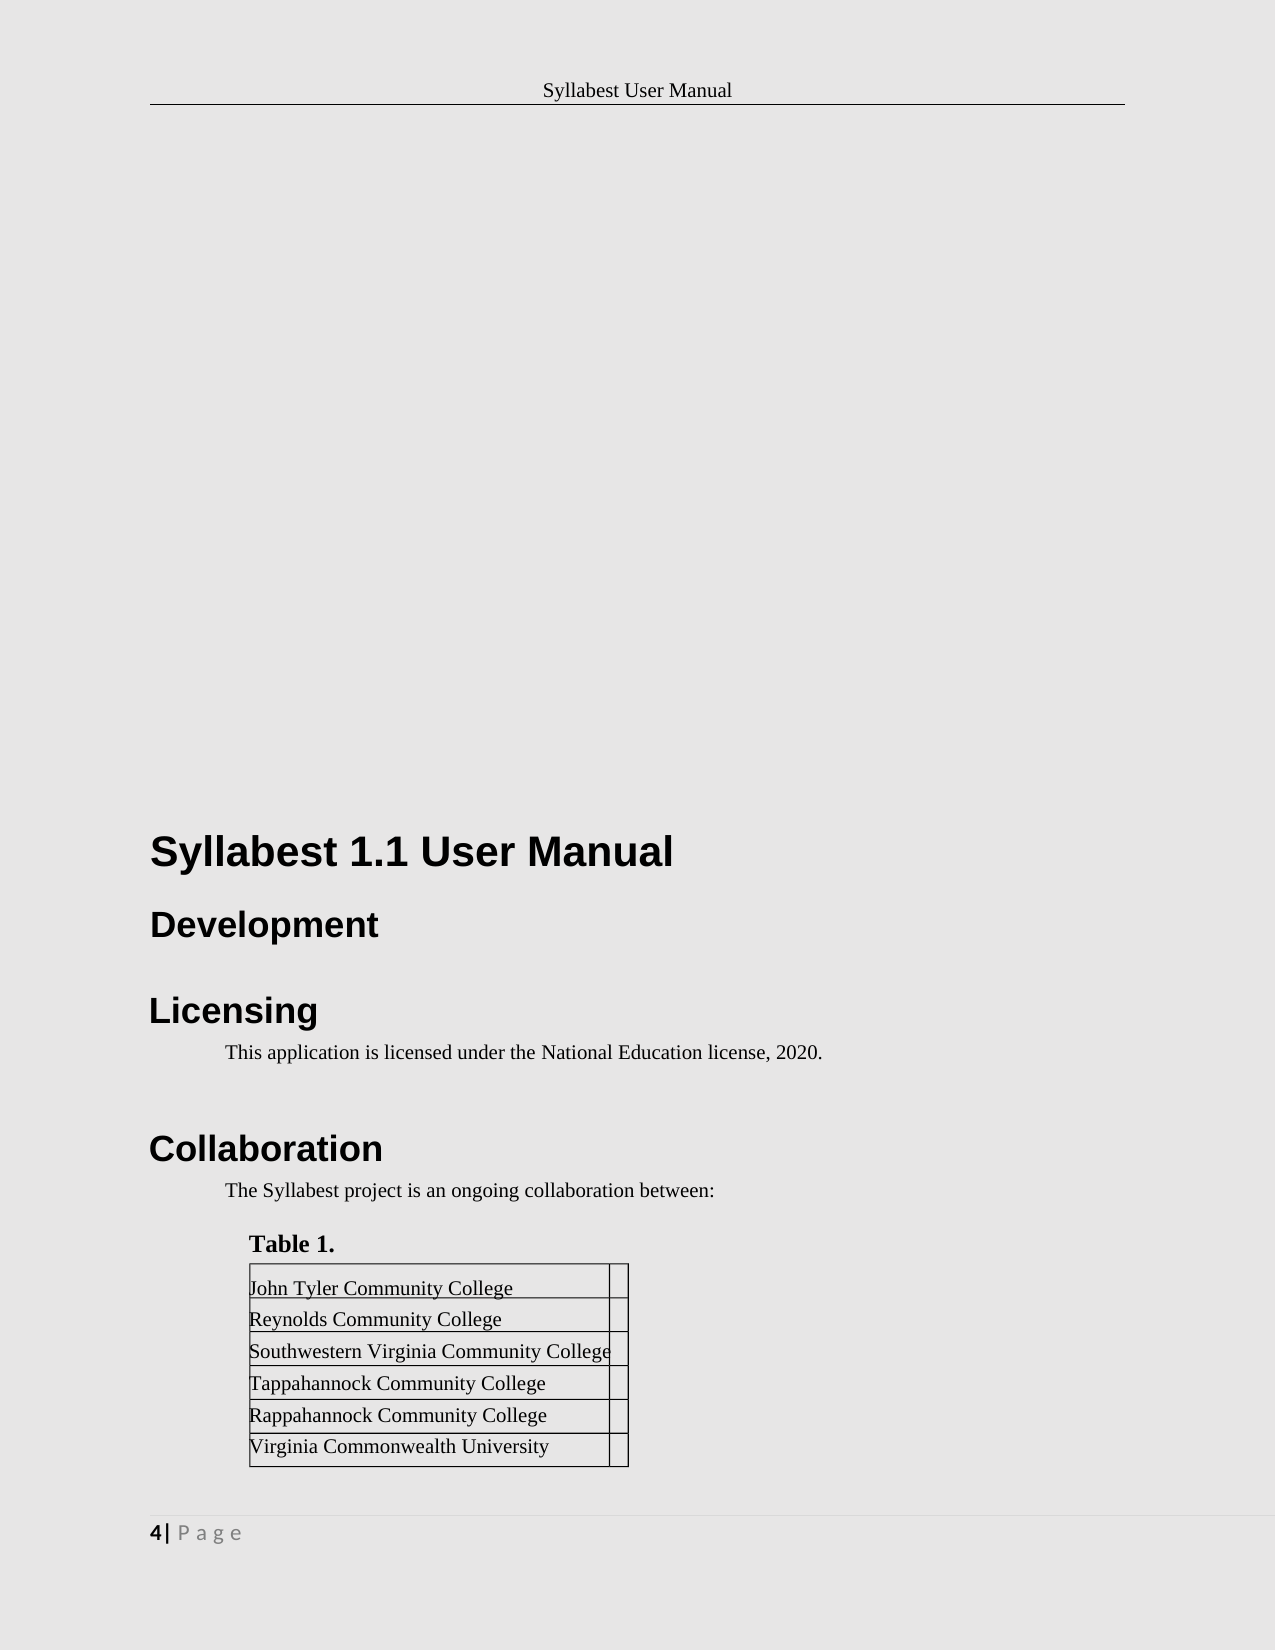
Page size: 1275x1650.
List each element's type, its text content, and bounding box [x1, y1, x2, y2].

text Reynolds Community College [248, 1307, 1125, 1331]
text Virginia Commonwealth University [248, 1434, 1125, 1458]
text Rappahannock Community College [248, 1402, 1125, 1427]
text This application is licensed under the National Education license, 2020. [150, 1040, 1125, 1064]
subtitle Syllabest 1.1 User Manual [150, 826, 1275, 875]
text Southwestern Virginia Community College [248, 1339, 1125, 1363]
text Development [150, 903, 1275, 945]
text Licensing [148, 989, 1190, 1031]
text Table 1. [248, 1229, 1275, 1258]
text John Tyler Community College [248, 1275, 1125, 1299]
text Collaboration [148, 1127, 1190, 1169]
text Tappahannock Community College [248, 1371, 1125, 1395]
text The Syllabest project is an ongoing collaboration between: [150, 1178, 1125, 1202]
